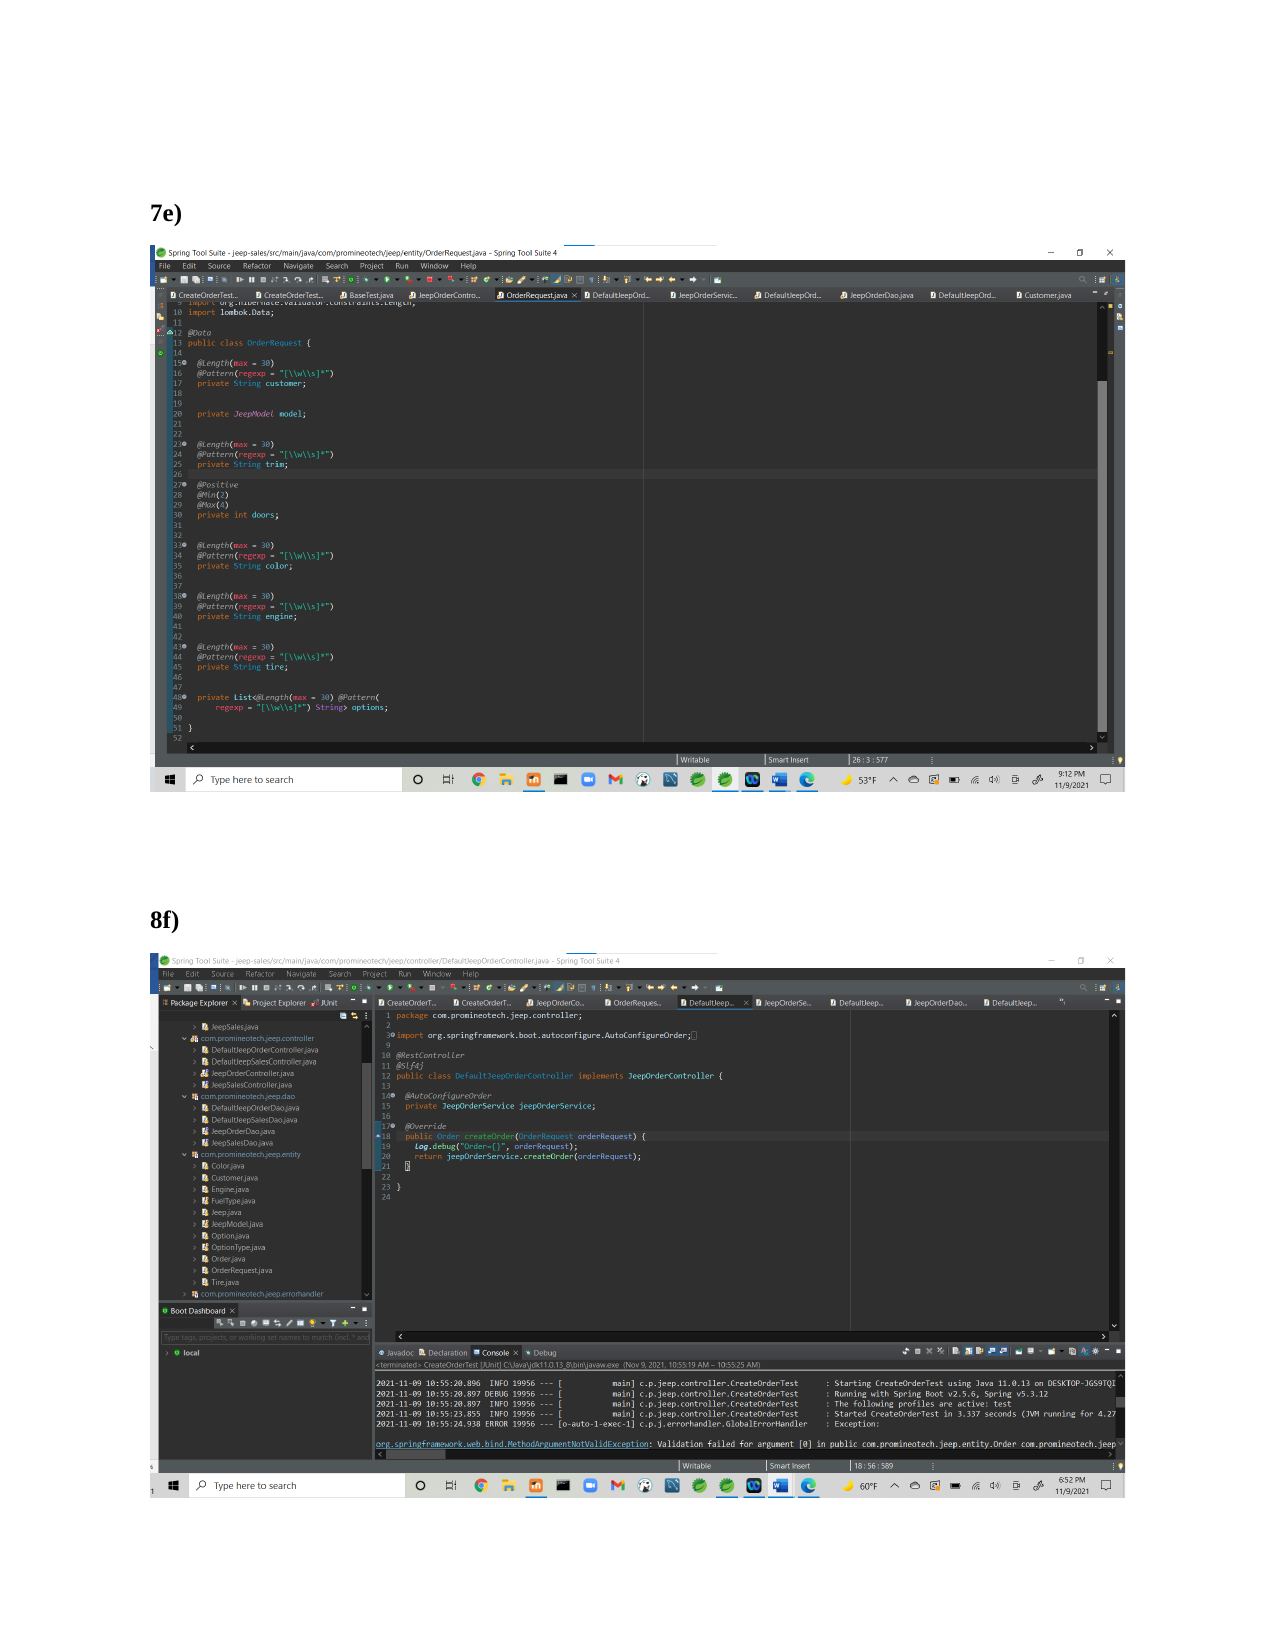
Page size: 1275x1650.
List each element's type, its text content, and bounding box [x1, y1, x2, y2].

picture [150, 953, 1125, 1498]
text 8f) [150, 906, 1125, 934]
text 7e) [150, 198, 1125, 226]
picture [150, 245, 1125, 792]
